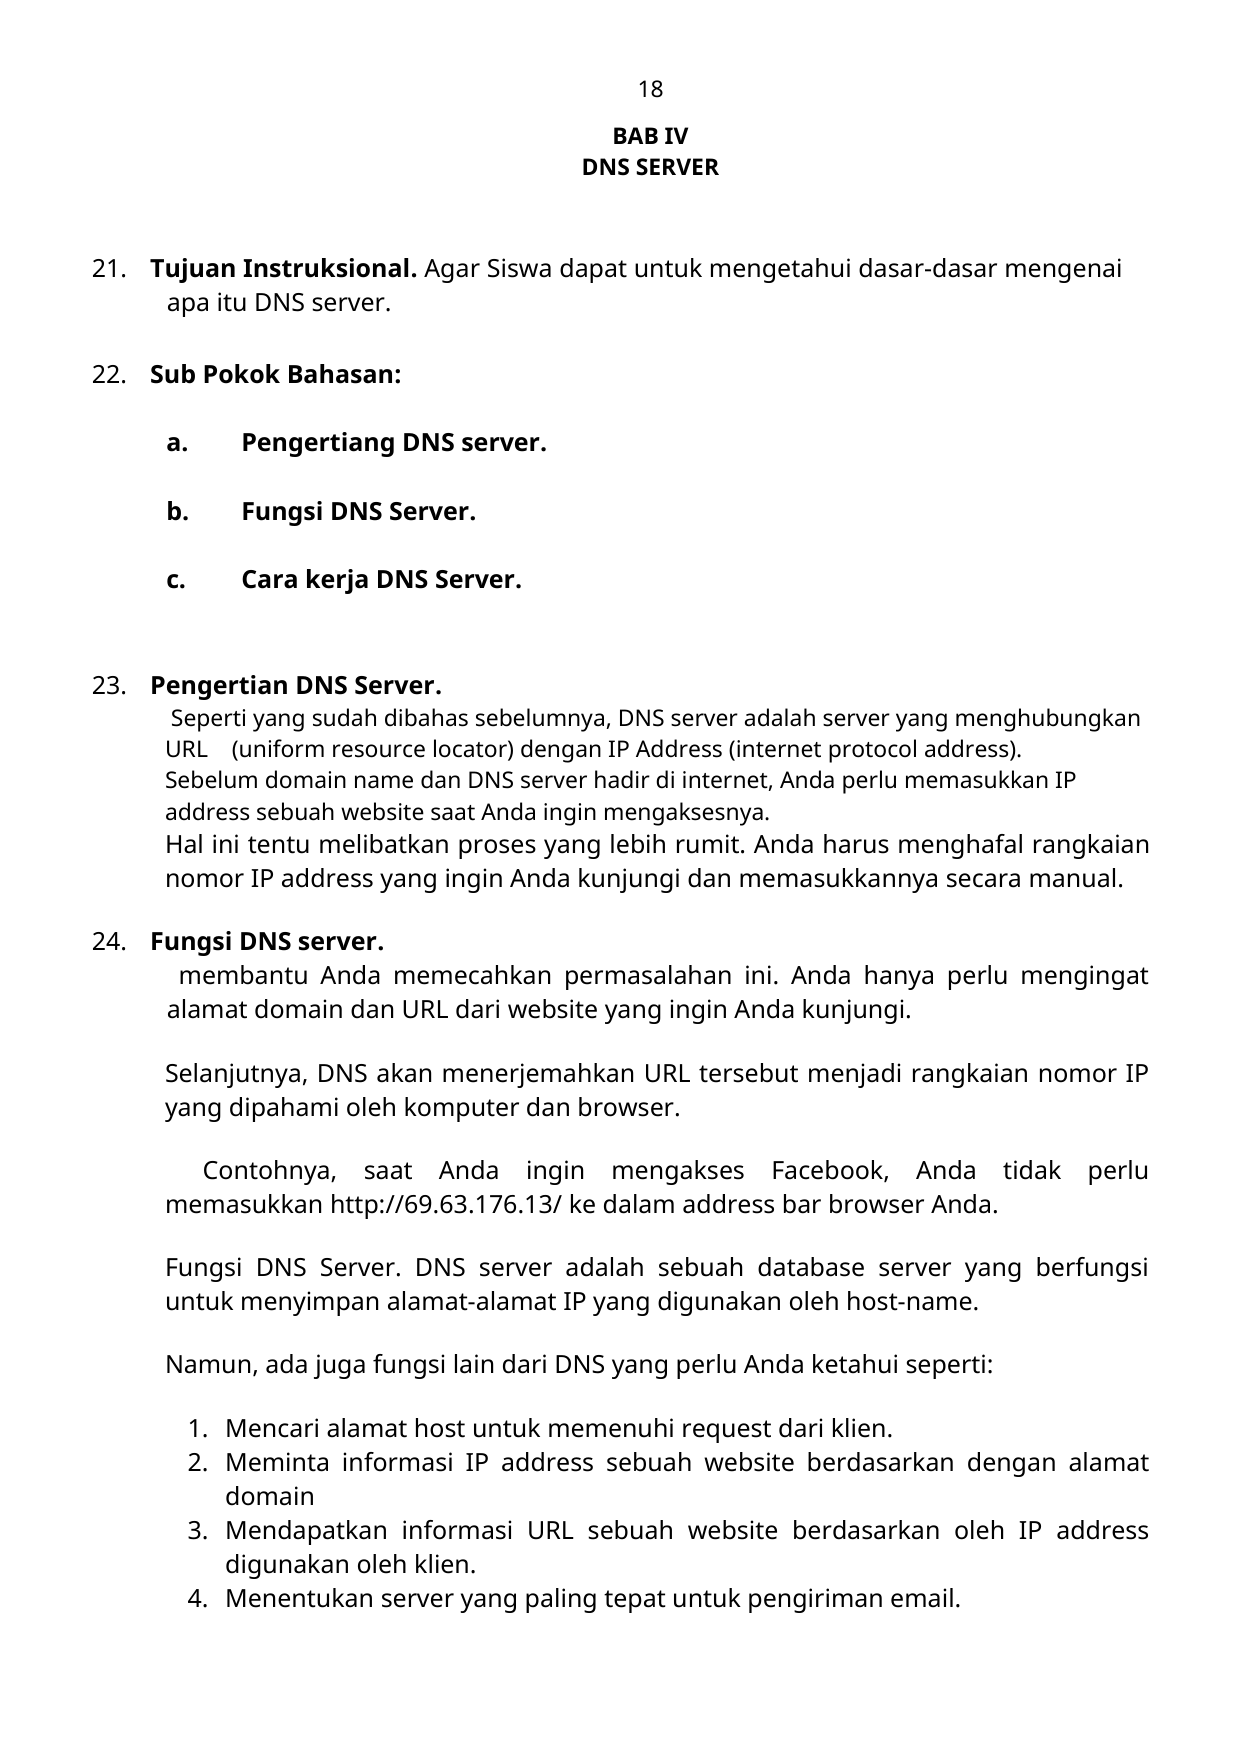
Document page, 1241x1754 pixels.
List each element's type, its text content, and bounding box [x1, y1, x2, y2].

text Contohnya, saat Anda ingin mengakses Facebook, Anda tidak perlu memasukkan http://69.63.176.13/ ke dalam address bar browser Anda. [150, 1153, 1150, 1221]
subtitle Pengertian DNS Server. [92, 668, 1150, 702]
list Tujuan Instruksional. Agar Siswa dapat untuk mengetahui dasar-dasar mengenai apa itu DNS server. [92, 251, 1123, 319]
subtitle BAB IV [150, 120, 1150, 151]
list Cara kerja DNS Server. [166, 561, 1150, 595]
text Selanjutnya, DNS akan menerjemahkan URL tersebut menjadi rangkaian nomor IP yang dipahami oleh komputer dan browser. [165, 1055, 1150, 1123]
text Namun, ada juga fungsi lain dari DNS yang perlu Anda ketahui seperti: [165, 1347, 1150, 1381]
list Pengertiang DNS server. [166, 425, 1150, 459]
text Hal ini tentu melibatkan proses yang lebih rumit. Anda harus menghafal rangkaian nomor IP address yang ingin Anda kunjungi dan memasukkannya secara manual. [165, 827, 1150, 895]
list Menentukan server yang paling tepat untuk pengiriman email. [187, 1581, 1150, 1615]
text Fungsi DNS Server. DNS server adalah sebuah database server yang berfungsi untuk menyimpan alamat-alamat IP yang digunakan oleh host-name. [165, 1250, 1150, 1318]
list Meminta informasi IP address sebuah website berdasarkan dengan alamat domain [187, 1444, 1150, 1513]
text membantu Anda memecahkan permasalahan ini. Anda hanya perlu mengingat alamat domain dan URL dari website yang ingin Anda kunjungi. [167, 958, 1150, 1026]
subtitle Sub Pokok Bahasan: [92, 357, 1150, 391]
text Sebelum domain name dan DNS server hadir di internet, Anda perlu memasukkan IP address sebuah website saat Anda ingin mengaksesnya. [165, 764, 1150, 827]
list Fungsi DNS Server. [166, 493, 1150, 527]
subtitle Fungsi DNS server. [92, 924, 1150, 958]
text Seperti yang sudah dibahas sebelumnya, DNS server adalah server yang menghubungkan URL (uniform resource locator) dengan IP Address (internet protocol address). [150, 702, 1150, 764]
list Mendapatkan informasi URL sebuah website berdasarkan oleh IP address digunakan oleh klien. [187, 1513, 1150, 1581]
subtitle DNS SERVER [150, 151, 1150, 182]
list Mencari alamat host untuk memenuhi request dari klien. [187, 1410, 1150, 1444]
